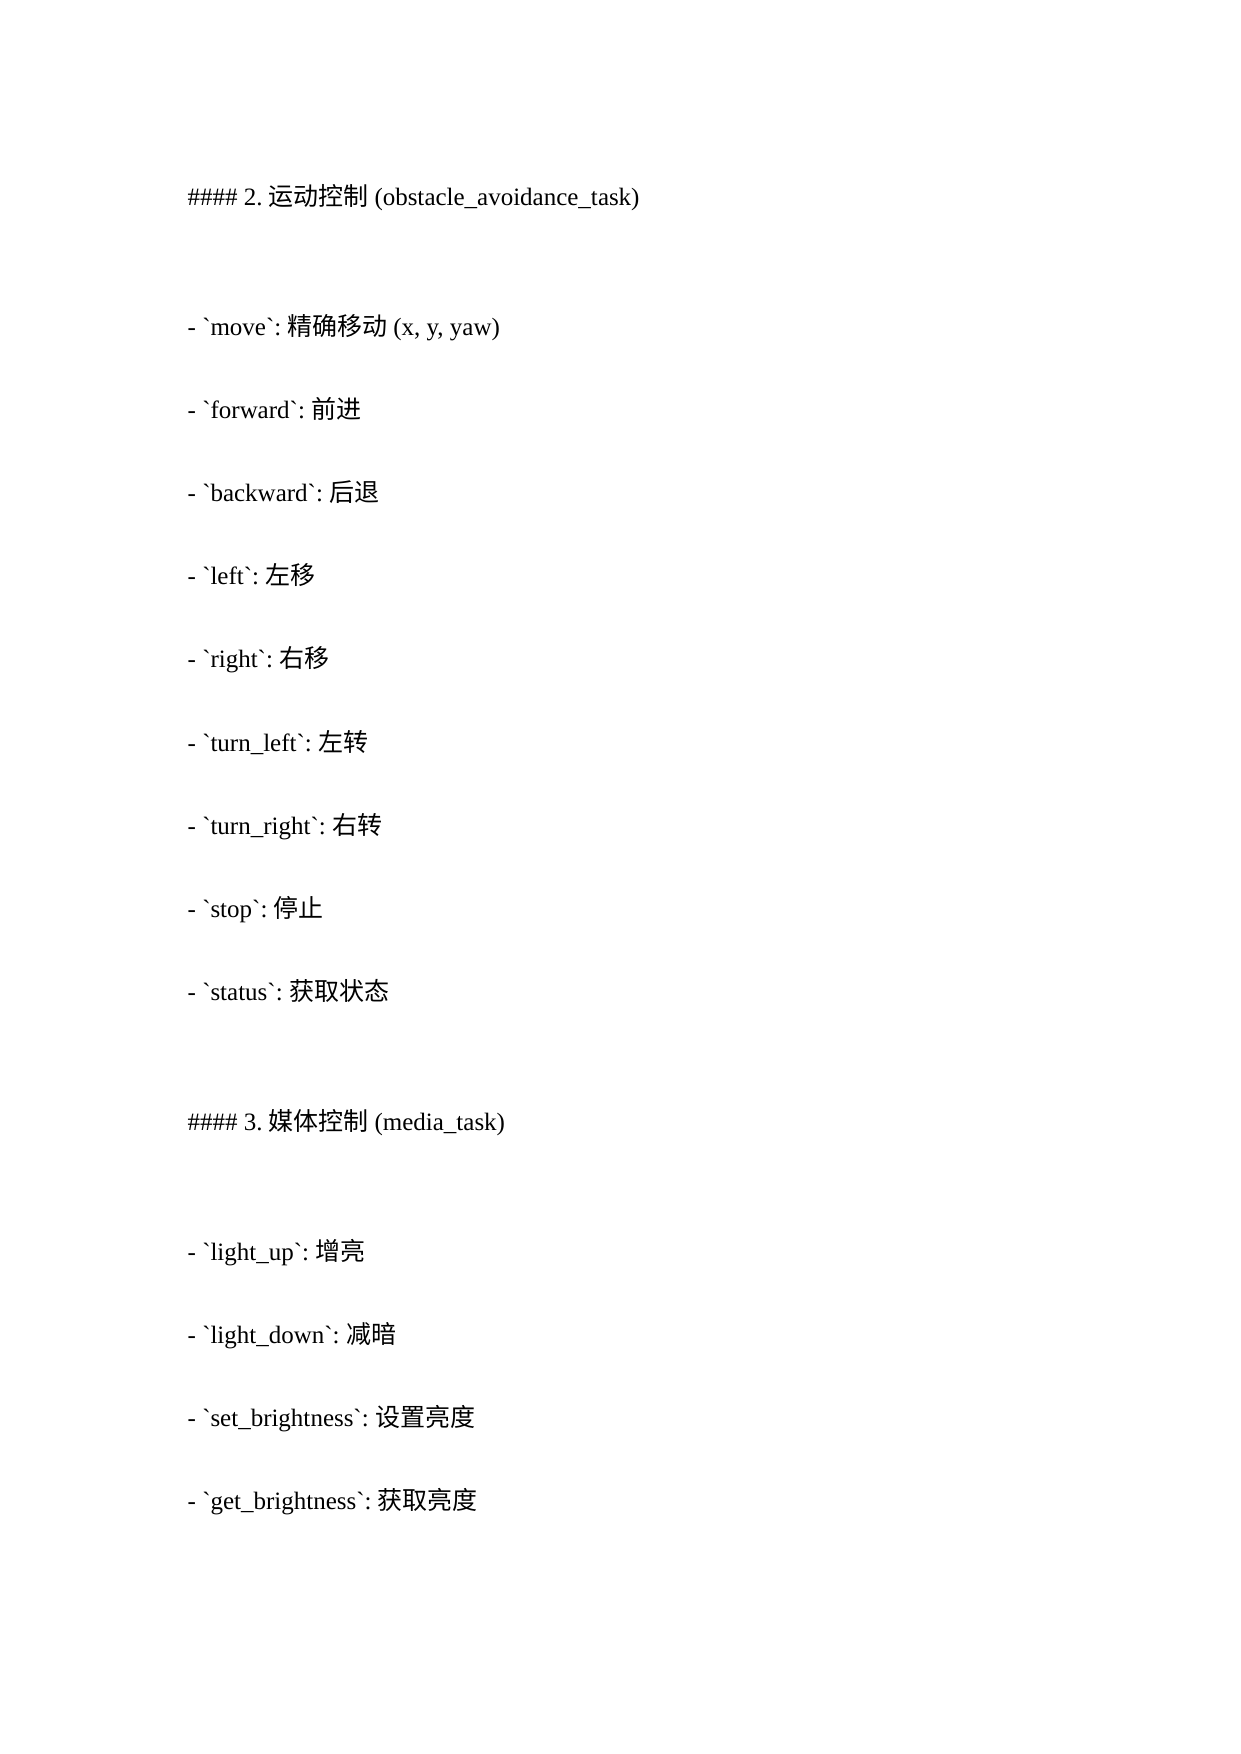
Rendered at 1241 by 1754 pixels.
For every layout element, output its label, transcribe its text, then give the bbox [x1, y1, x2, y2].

text - `turn_left`: 左转 [187, 708, 1053, 773]
text - `left`: 左移 [187, 541, 1053, 606]
text #### 3. 媒体控制 (media_task) [187, 1087, 1053, 1152]
text - `set_brightness`: 设置亮度 [187, 1383, 1053, 1448]
text - `forward`: 前进 [187, 375, 1053, 440]
text - `move`: 精确移动 (x, y, yaw) [187, 292, 1053, 357]
text - `status`: 获取状态 [187, 957, 1053, 1022]
text - `stop`: 停止 [187, 874, 1053, 939]
text - `right`: 右移 [187, 624, 1053, 689]
text #### 2. 运动控制 (obstacle_avoidance_task) [187, 162, 1053, 227]
text - `get_brightness`: 获取亮度 [187, 1466, 1053, 1531]
text - `backward`: 后退 [187, 458, 1053, 523]
text - `light_down`: 减暗 [187, 1300, 1053, 1365]
text - `turn_right`: 右转 [187, 791, 1053, 856]
text - `light_up`: 增亮 [187, 1217, 1053, 1282]
